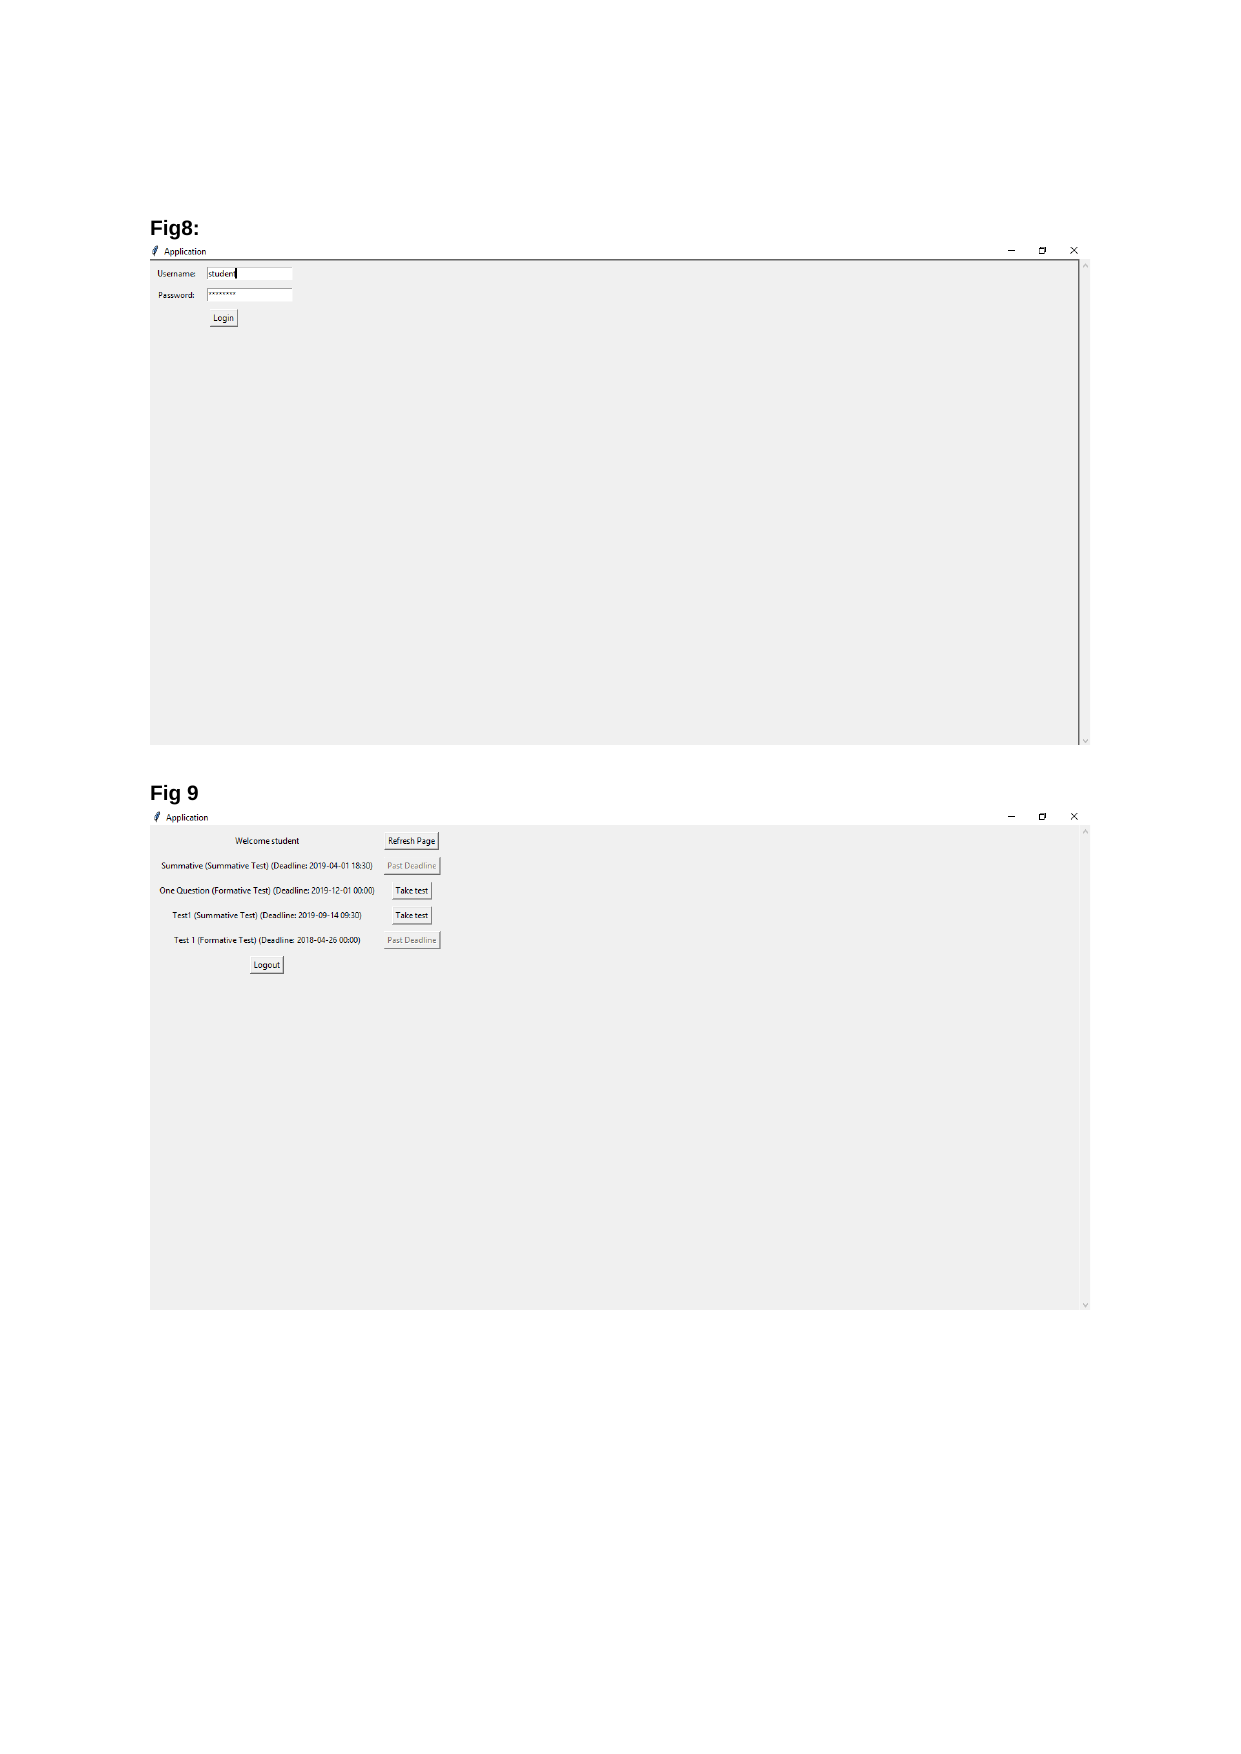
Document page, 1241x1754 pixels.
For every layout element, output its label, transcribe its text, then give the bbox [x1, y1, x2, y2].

text Fig8: [150, 216, 1090, 240]
picture [150, 809, 1091, 1310]
text Fig 9 [150, 781, 1090, 805]
picture [150, 243, 1091, 745]
